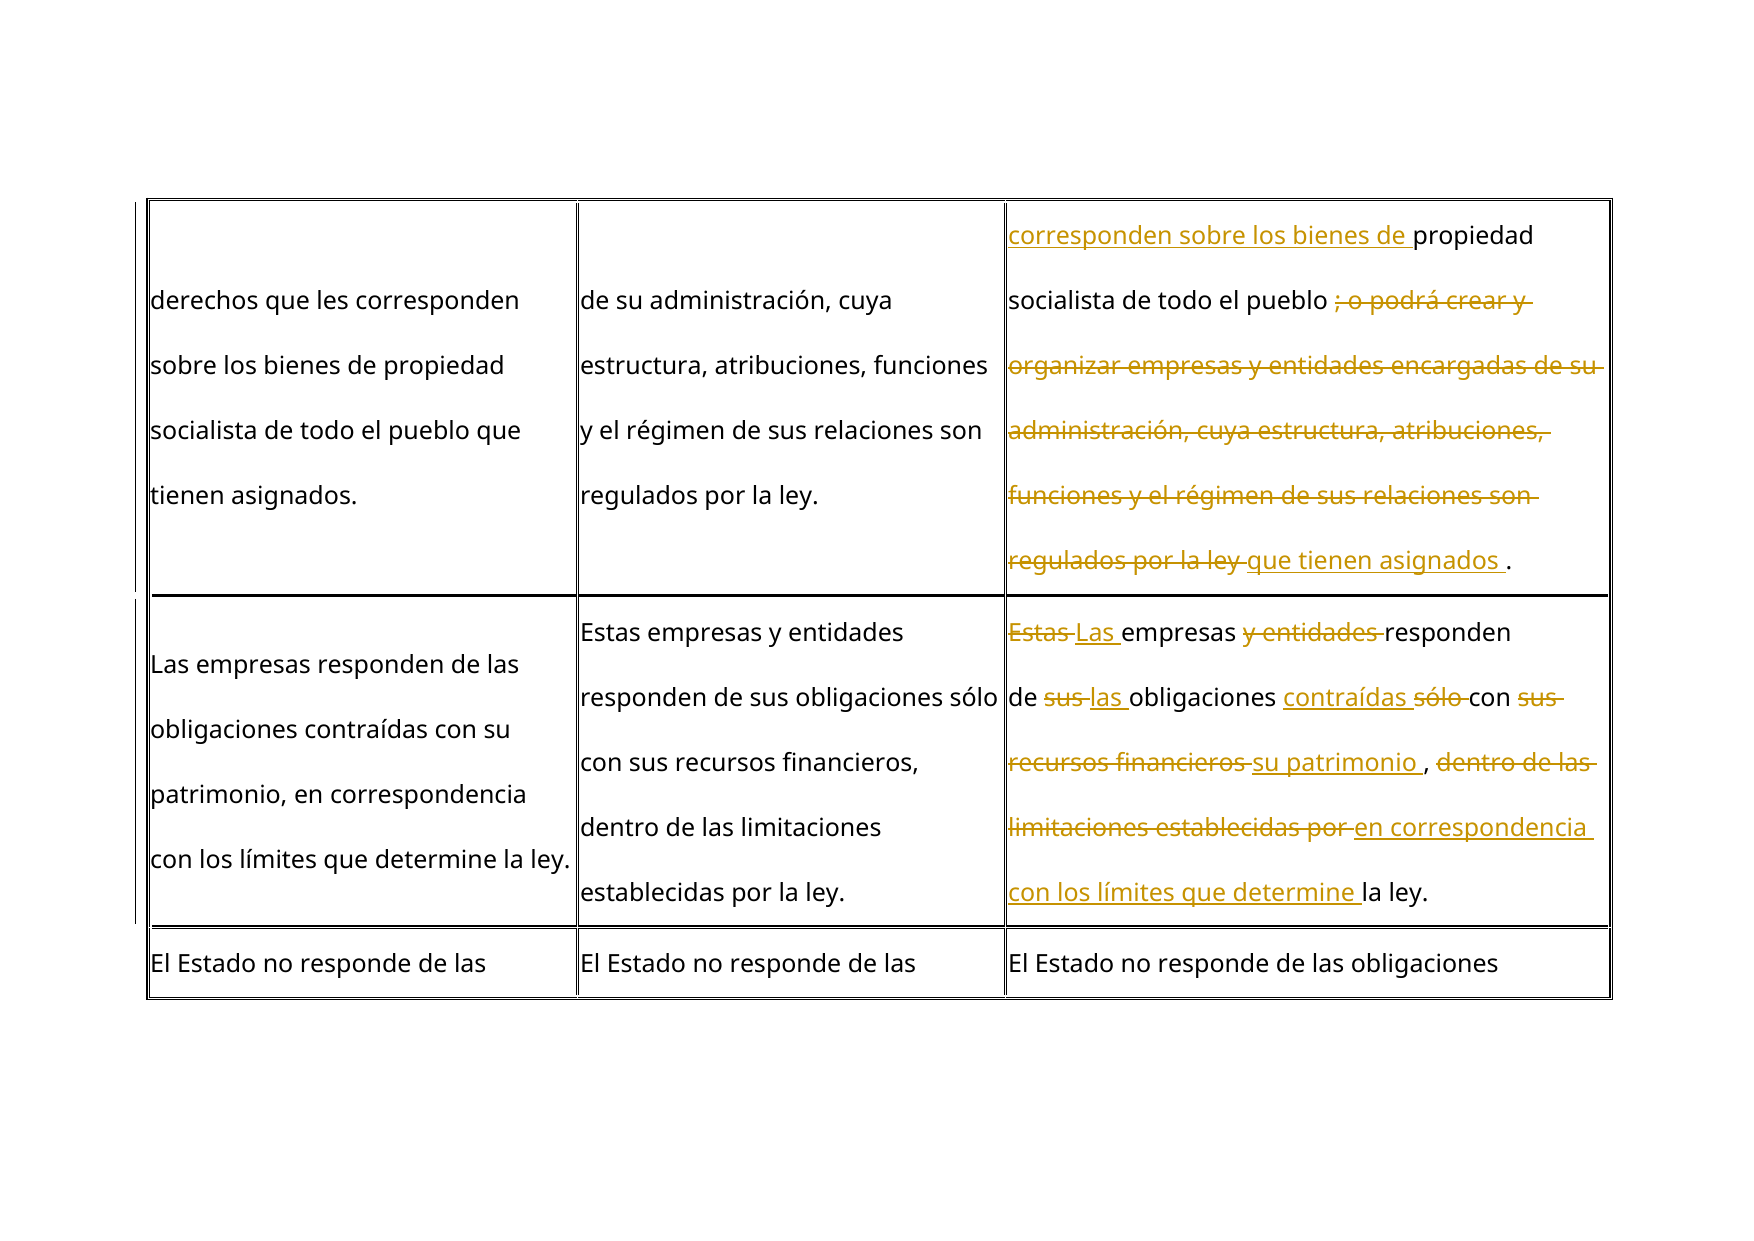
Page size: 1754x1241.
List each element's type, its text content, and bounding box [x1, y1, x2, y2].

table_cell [578, 929, 1006, 997]
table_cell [150, 925, 577, 997]
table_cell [150, 201, 577, 594]
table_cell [578, 201, 1006, 594]
table_cell Estas empresas y entidades responden de sus obligaciones sólo con sus recursos financieros, dentro de las limitaciones establecidas por la ley. [579, 597, 1004, 925]
table_cell empresas responden de obligaciones con , la ley. [1007, 594, 1609, 925]
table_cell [1006, 201, 1609, 594]
table_cell Las empresas responden de las obligaciones contraídas con su patrimonio, en correspondencia con los límites que determine la ley. [150, 594, 576, 925]
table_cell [1006, 925, 1610, 997]
